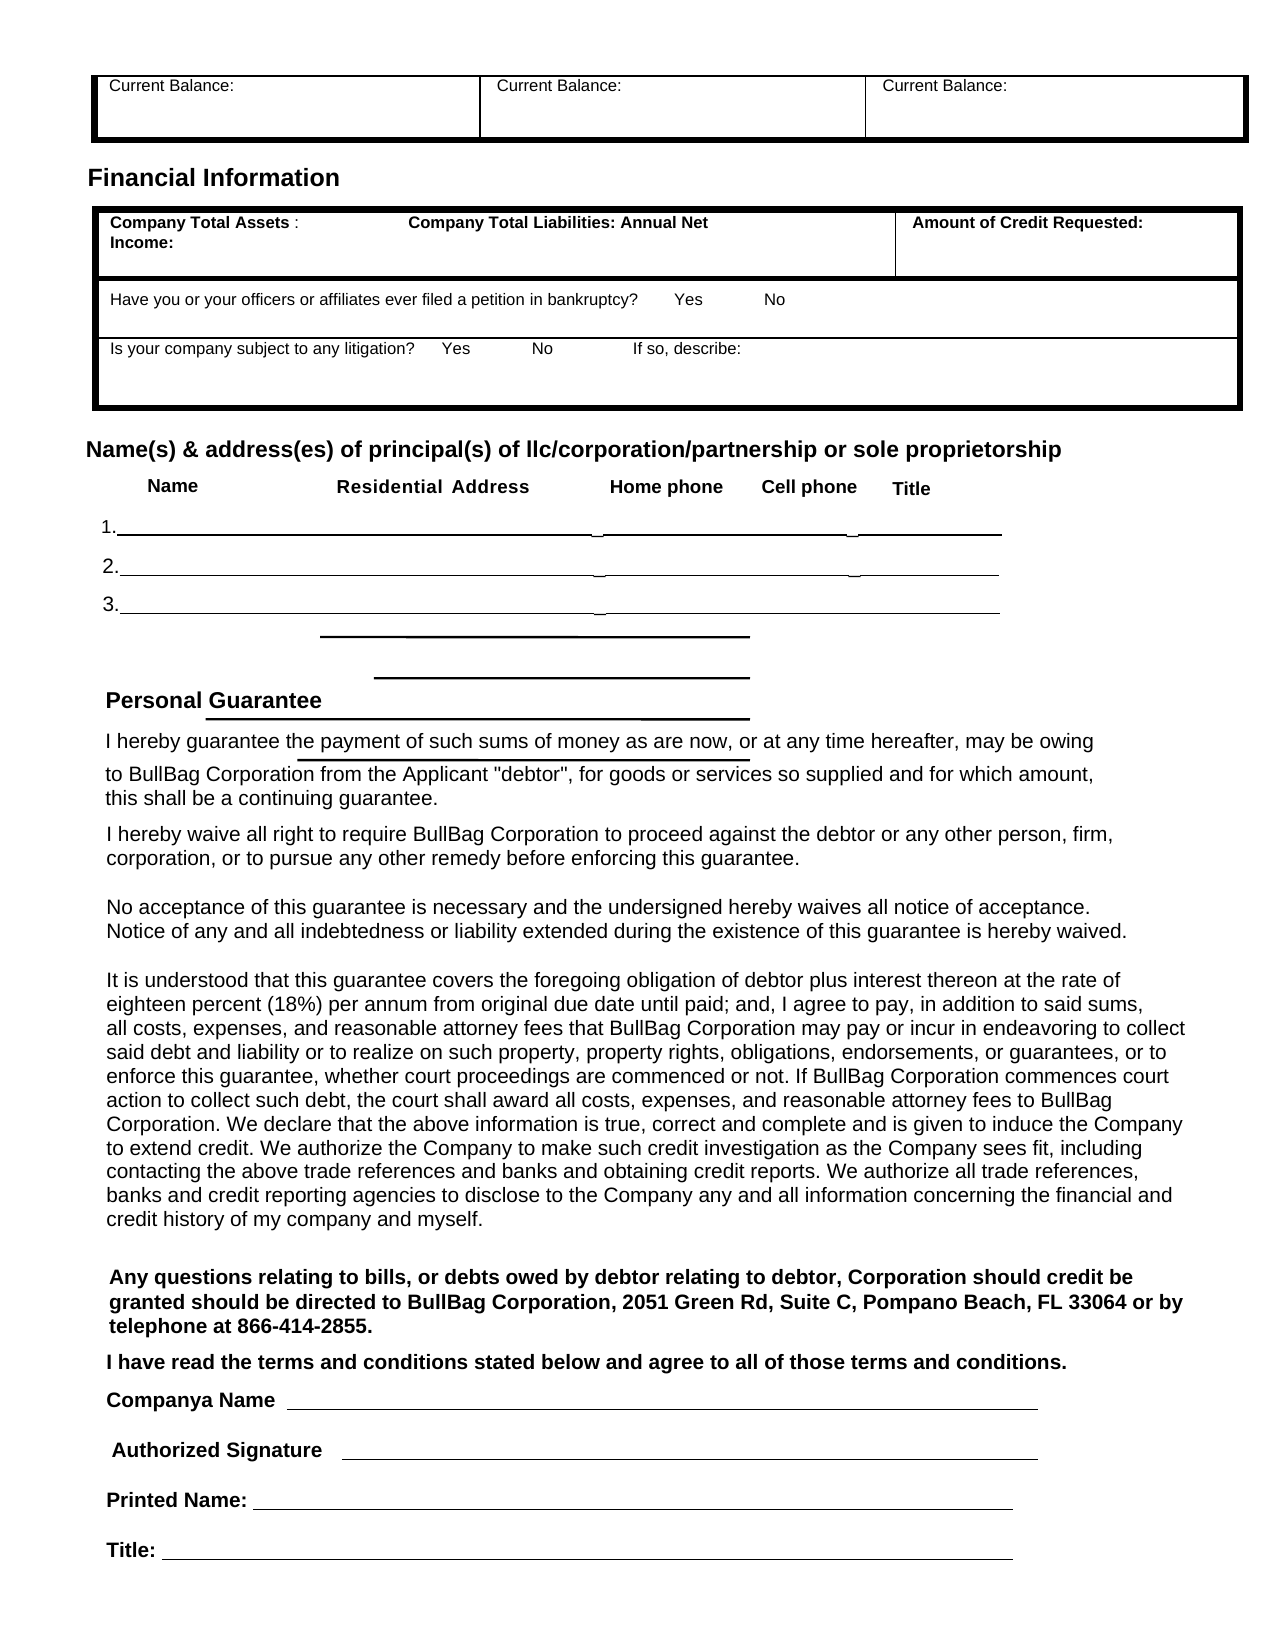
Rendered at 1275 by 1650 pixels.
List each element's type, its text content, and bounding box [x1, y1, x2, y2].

text Financial Information [87, 163, 1200, 191]
subtitle 1. _ _ [101, 513, 1200, 537]
text Personal Guarantee [105, 678, 1200, 714]
table_cell Is your company subject to any litigation? Yes No If so, describe: [99, 339, 1237, 405]
text Any questions relating to bills, or debts owed by debtor relating to debtor, Corporation should credit be granted should be directed to BullBag Corporation, 2051 Green Rd, Suite C, Pompano Beach, FL 33064 or by telephone at 866-414-2855. [109, 1265, 1187, 1338]
text 2. _ _ [102, 554, 1200, 578]
table_cell Current Balance: [98, 77, 479, 137]
table_cell Have you or your officers or affiliates ever filed a petition in bankruptcy? Yes No [99, 281, 1237, 337]
text I have read the terms and conditions stated below and agree to all of those terms and conditions. [106, 1350, 1200, 1374]
text Companya Name [106, 1388, 1150, 1412]
text Title: [106, 1538, 1150, 1562]
text Authorized Signature [106, 1438, 1150, 1462]
table_header Company Total Assets : Company Total Liabilities: Annual Net Income: [99, 213, 895, 276]
text 3. _ [102, 592, 1200, 616]
subtitle Name(s) & address(es) of principal(s) of llc/corporation/partnership or sole proprietorship [86, 436, 1200, 462]
text I hereby waive all right to require BullBag Corporation to proceed against the debtor or any other person, firm, corporation, or to pursue any other remedy before enforcing this guarantee. [106, 821, 1124, 869]
text I hereby guarantee the payment of such sums of money as are now, or at any time hereafter, may be owing to BullBag Corporation from the Applicant "debtor", for goods or services so supplied and for which amount, this shall be a continuing guarantee. [105, 728, 1117, 810]
text It is understood that this guarantee covers the foregoing obligation of debtor plus interest thereon at the rate of eighteen percent (18%) per annum from original due date until paid; and, I agree to pay, in addition to said sums, [106, 967, 1189, 1015]
table_cell Current Balance: [866, 77, 1243, 137]
text all costs, expenses, and reasonable attorney fees that BullBag Corporation may pay or incur in endeavoring to collect said debt and liability or to realize on such property, property rights, obligations, endorsements, or guarantees, or to enforce this guarantee, whether court proceedings are commenced or not. If BullBag Corporation commences court action to collect such debt, the court shall award all costs, expenses, and reasonable attorney fees to BullBag Corporation. We declare that the above information is true, correct and complete and is given to induce the Company to extend credit. We authorize the Company to make such credit investigation as the Company sees fit, including contacting the above trade references and banks and obtaining credit reports. We authorize all trade references, banks and credit reporting agencies to disclose to the Company any and all information concerning the financial and credit history of my company and myself. [106, 1016, 1189, 1231]
table_header Amount of Credit Requested: [896, 213, 1237, 276]
text No acceptance of this guarantee is necessary and the undersigned hereby waives all notice of acceptance. Notice of any and all indebtedness or liability extended during the existence of this guarantee is hereby waived. [106, 894, 1153, 942]
table_cell Current Balance: [481, 77, 865, 137]
text Printed Name: [106, 1488, 1150, 1512]
text Name Residential Address Home phone Cell phone Title [147, 475, 1200, 499]
